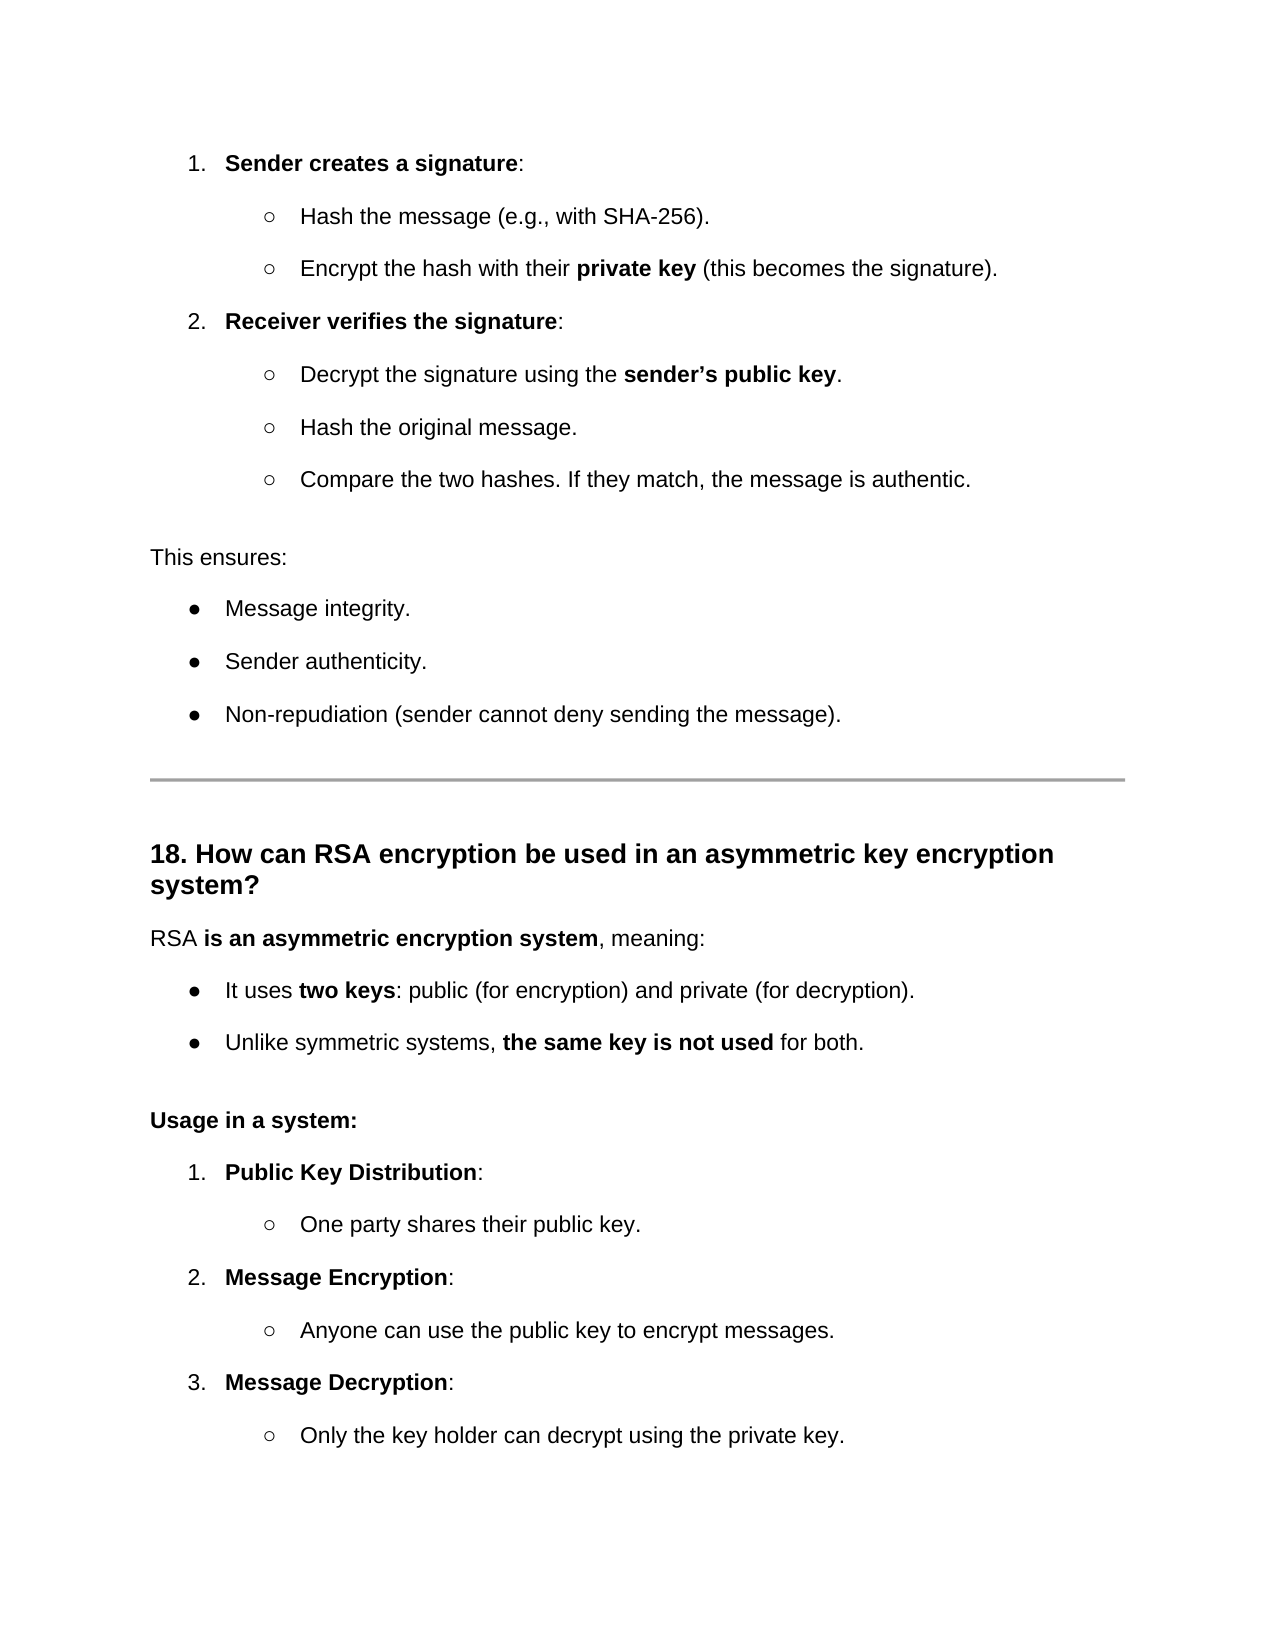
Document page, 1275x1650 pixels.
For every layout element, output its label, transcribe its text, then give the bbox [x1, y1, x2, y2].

list Anyone can use the public key to encrypt messages. [262, 1317, 1125, 1369]
list Receiver verifies the signature: [187, 308, 1125, 361]
list One party shares their public key. [262, 1211, 1125, 1264]
list Sender creates a signature: [187, 150, 1125, 203]
list Message Encryption: [187, 1264, 1125, 1317]
list Compare the two hashes. If they match, the message is authentic. [262, 466, 1125, 519]
text RSA is an asymmetric encryption system, meaning: [150, 925, 1125, 952]
list Only the key holder can decrypt using the private key. [262, 1422, 1125, 1475]
list Sender authenticity. [187, 648, 1125, 701]
list It uses two keys: public (for encryption) and private (for decryption). [187, 977, 1125, 1029]
subtitle 18. How can RSA encryption be used in an asymmetric key encryption system? [150, 838, 1125, 900]
list Public Key Distribution: [187, 1158, 1125, 1211]
list Unlike symmetric systems, the same key is not used for both. [187, 1029, 1125, 1082]
list Encrypt the hash with their private key (this becomes the signature). [262, 255, 1125, 308]
list Hash the message (e.g., with SHA-256). [262, 203, 1125, 255]
text This ensures: [150, 544, 1125, 570]
list Decrypt the signature using the sender’s public key. [262, 361, 1125, 413]
subtitle Usage in a system: [150, 1107, 1125, 1133]
list Message integrity. [187, 595, 1125, 648]
list Non-repudiation (sender cannot deny sending the message). [187, 701, 1125, 753]
list Hash the original message. [262, 413, 1125, 466]
list Message Decryption: [187, 1369, 1125, 1422]
